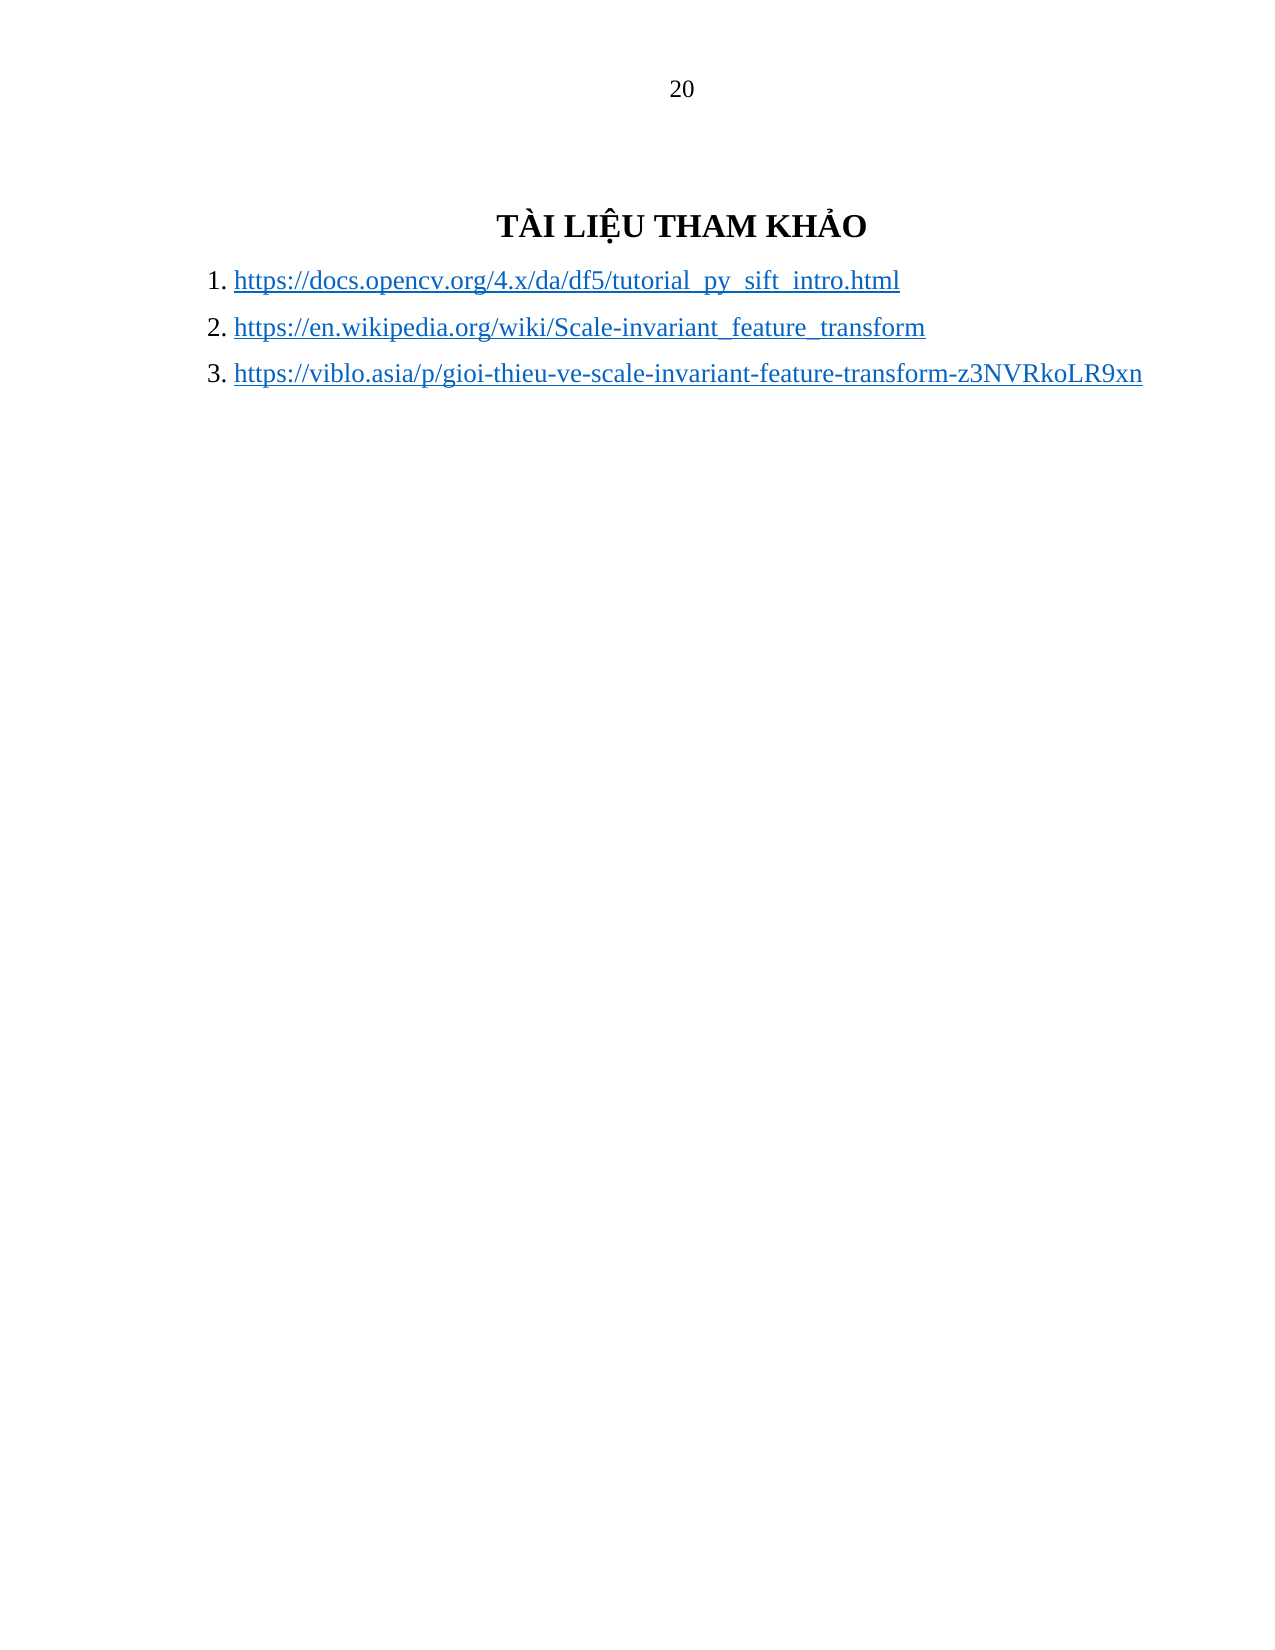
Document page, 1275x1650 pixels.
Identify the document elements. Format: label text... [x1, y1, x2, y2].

text TÀI LIỆU THAM KHẢO [207, 207, 1157, 245]
text 3. https://viblo.asia/p/gioi-thieu-ve-scale-invariant-feature-transform-z3NVRkoLR9xn [207, 358, 1157, 389]
text 1. https://docs.opencv.org/4.x/da/df5/tutorial_py_sift_intro.html [207, 264, 1157, 295]
text 2. https://en.wikipedia.org/wiki/Scale-invariant_feature_transform [207, 311, 1157, 342]
